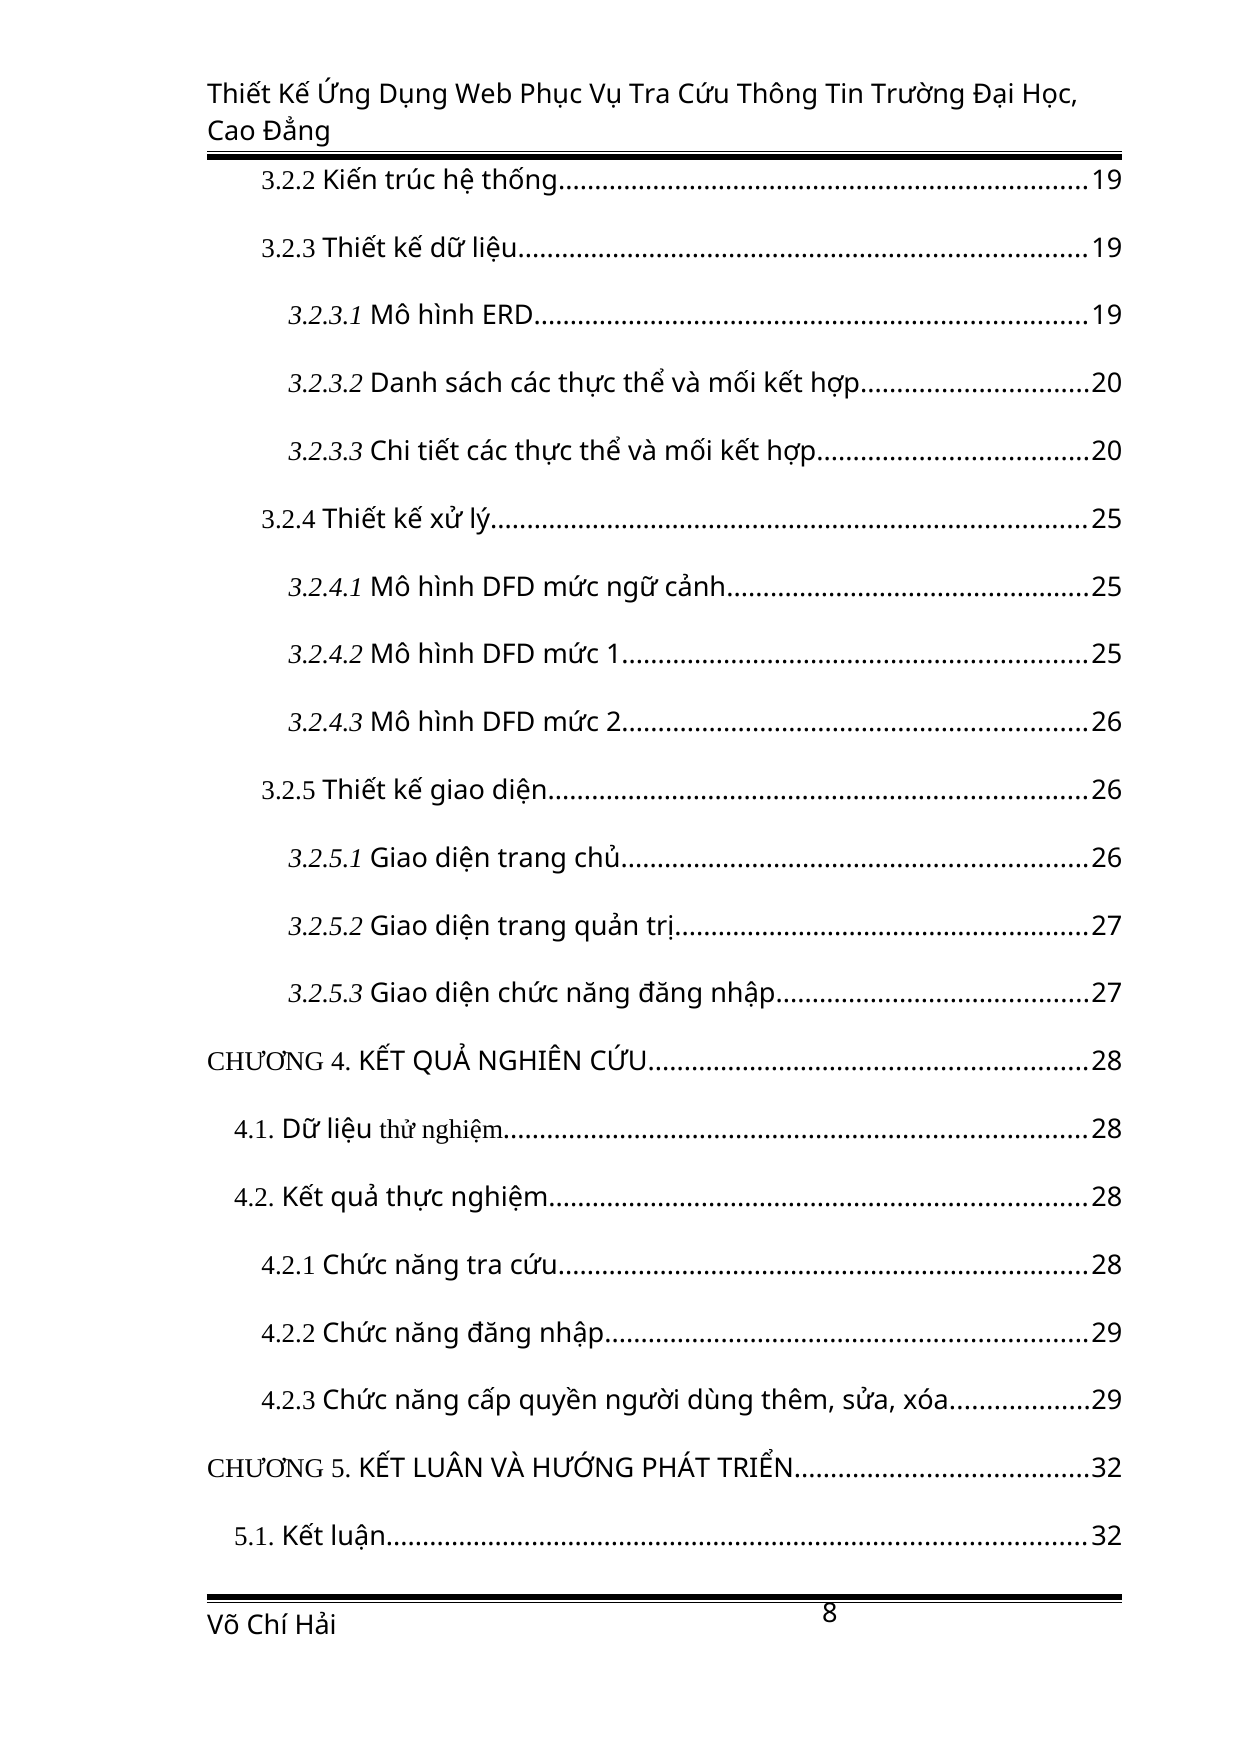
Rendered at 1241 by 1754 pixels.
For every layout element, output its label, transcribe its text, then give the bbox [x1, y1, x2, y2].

text 3.2.3 Thiết kế dữ liệu 19 [261, 228, 1122, 265]
text CHƯƠNG 4. KẾT QUẢ NGHIÊN CỨU 28 [207, 1042, 1122, 1079]
text 3.2.4.2 Mô hình DFD mức 1 25 [288, 635, 1122, 672]
text 3.2.5 Thiết kế giao diện 26 [261, 771, 1122, 807]
text 4.2.2 Chức năng đăng nhập 29 [261, 1313, 1122, 1350]
text 3.2.5.3 Giao diện chức năng đăng nhập 27 [288, 974, 1122, 1011]
text 3.2.3.3 Chi tiết các thực thể và mối kết hợp 20 [288, 431, 1122, 468]
text 5.1. Kết luận 32 [234, 1516, 1122, 1553]
text 3.2.4 Thiết kế xử lý 25 [261, 499, 1122, 536]
text 3.2.5.1 Giao diện trang chủ 26 [288, 838, 1122, 875]
text 4.1. Dữ liệu thử nghiệm 28 [234, 1109, 1122, 1146]
text 3.2.4.1 Mô hình DFD mức ngữ cảnh 25 [288, 567, 1122, 604]
text 3.2.2 Kiến trúc hệ thống 19 [261, 160, 1122, 197]
text 3.2.5.2 Giao diện trang quản trị 27 [288, 906, 1122, 943]
text 4.2.1 Chức năng tra cứu 28 [261, 1245, 1122, 1282]
text 3.2.4.3 Mô hình DFD mức 2 26 [288, 703, 1122, 739]
text 3.2.3.1 Mô hình ERD 19 [288, 296, 1122, 333]
text 3.2.3.2 Danh sách các thực thể và mối kết hợp 20 [288, 364, 1122, 401]
text CHƯƠNG 5. KẾT LUÂN VÀ HƯỚNG PHÁT TRIỂN 32 [207, 1449, 1122, 1486]
text 4.2.3 Chức năng cấp quyền người dùng thêm, sửa, xóa 29 [261, 1381, 1122, 1418]
text 4.2. Kết quả thực nghiệm 28 [234, 1177, 1122, 1214]
